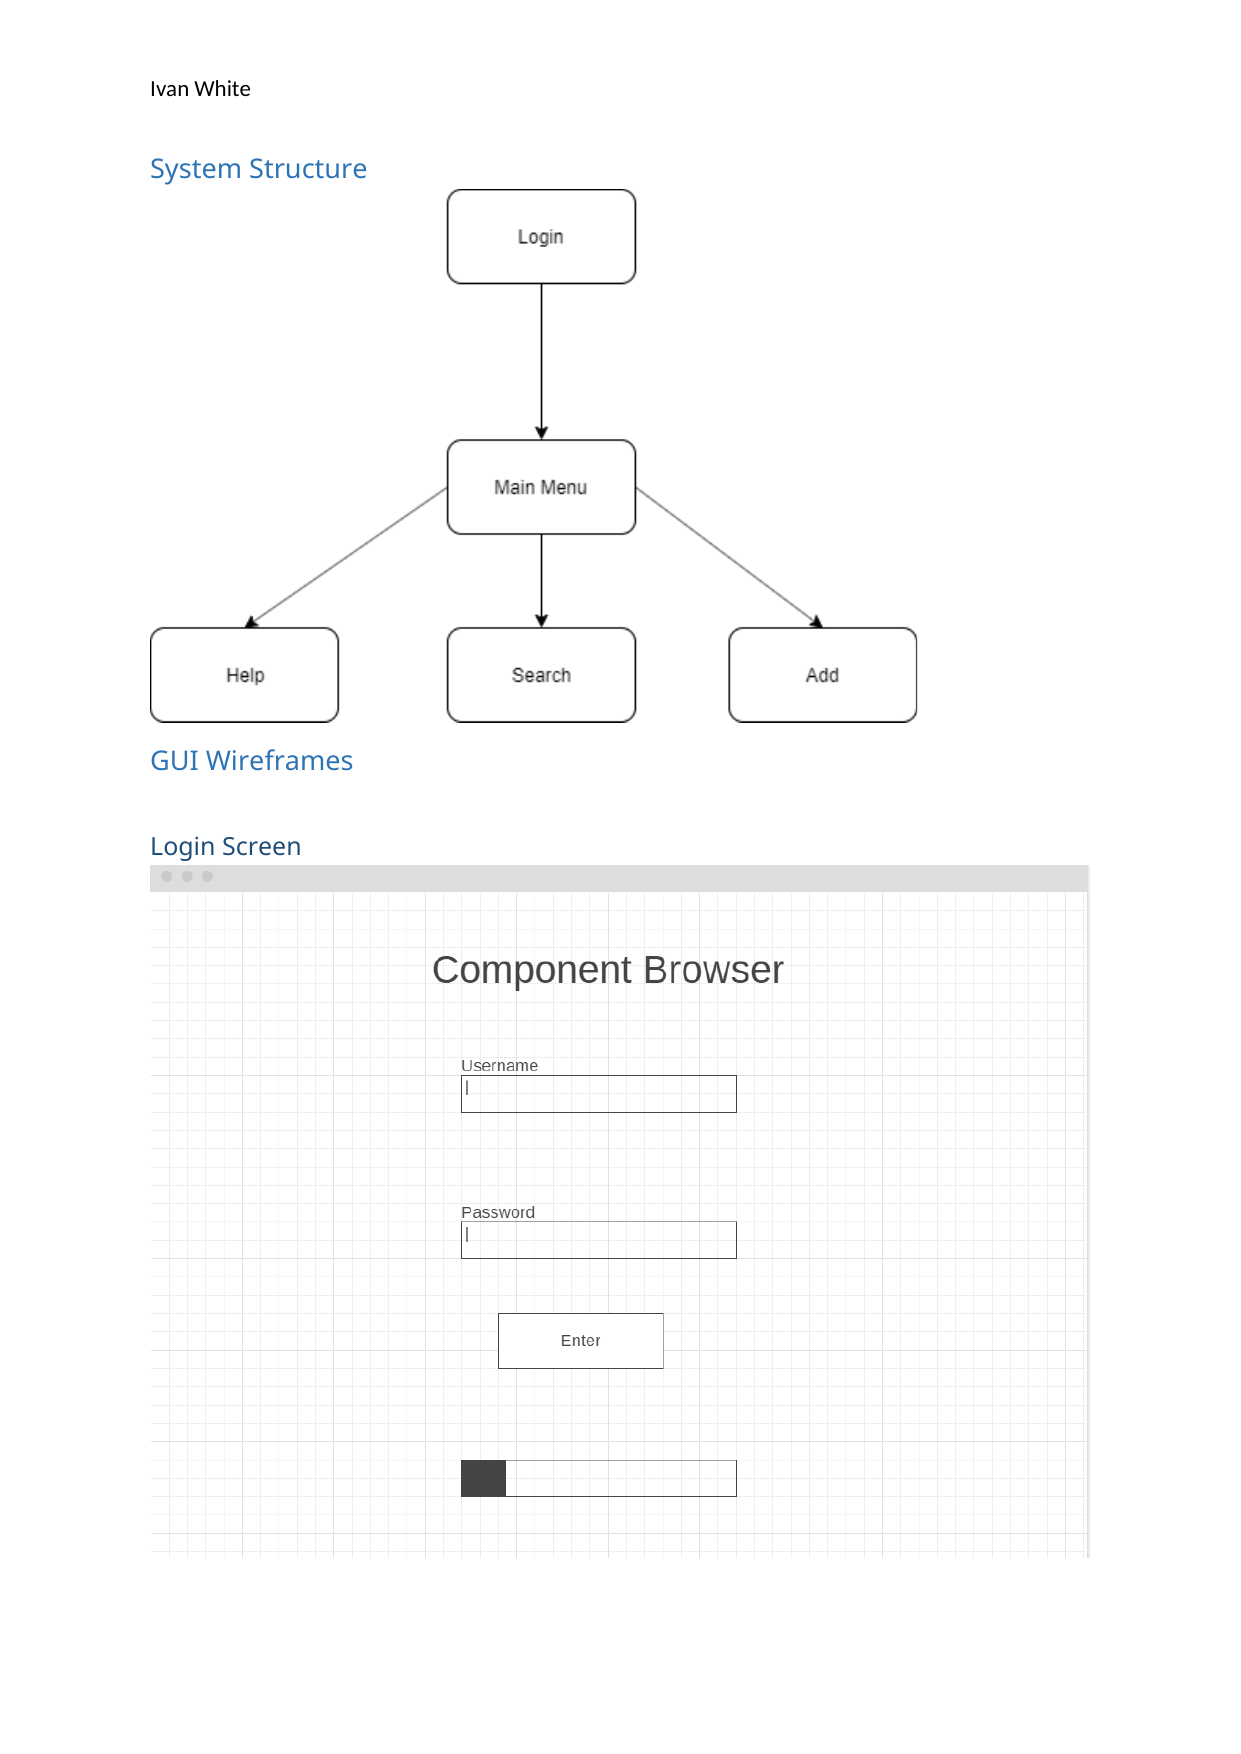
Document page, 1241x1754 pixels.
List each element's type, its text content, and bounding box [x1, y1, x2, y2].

subtitle GUI Wireframes [150, 741, 1090, 778]
subtitle System Structure [150, 150, 1090, 187]
picture [150, 189, 918, 723]
subtitle Login Screen [150, 828, 1090, 862]
picture [150, 865, 1091, 1558]
